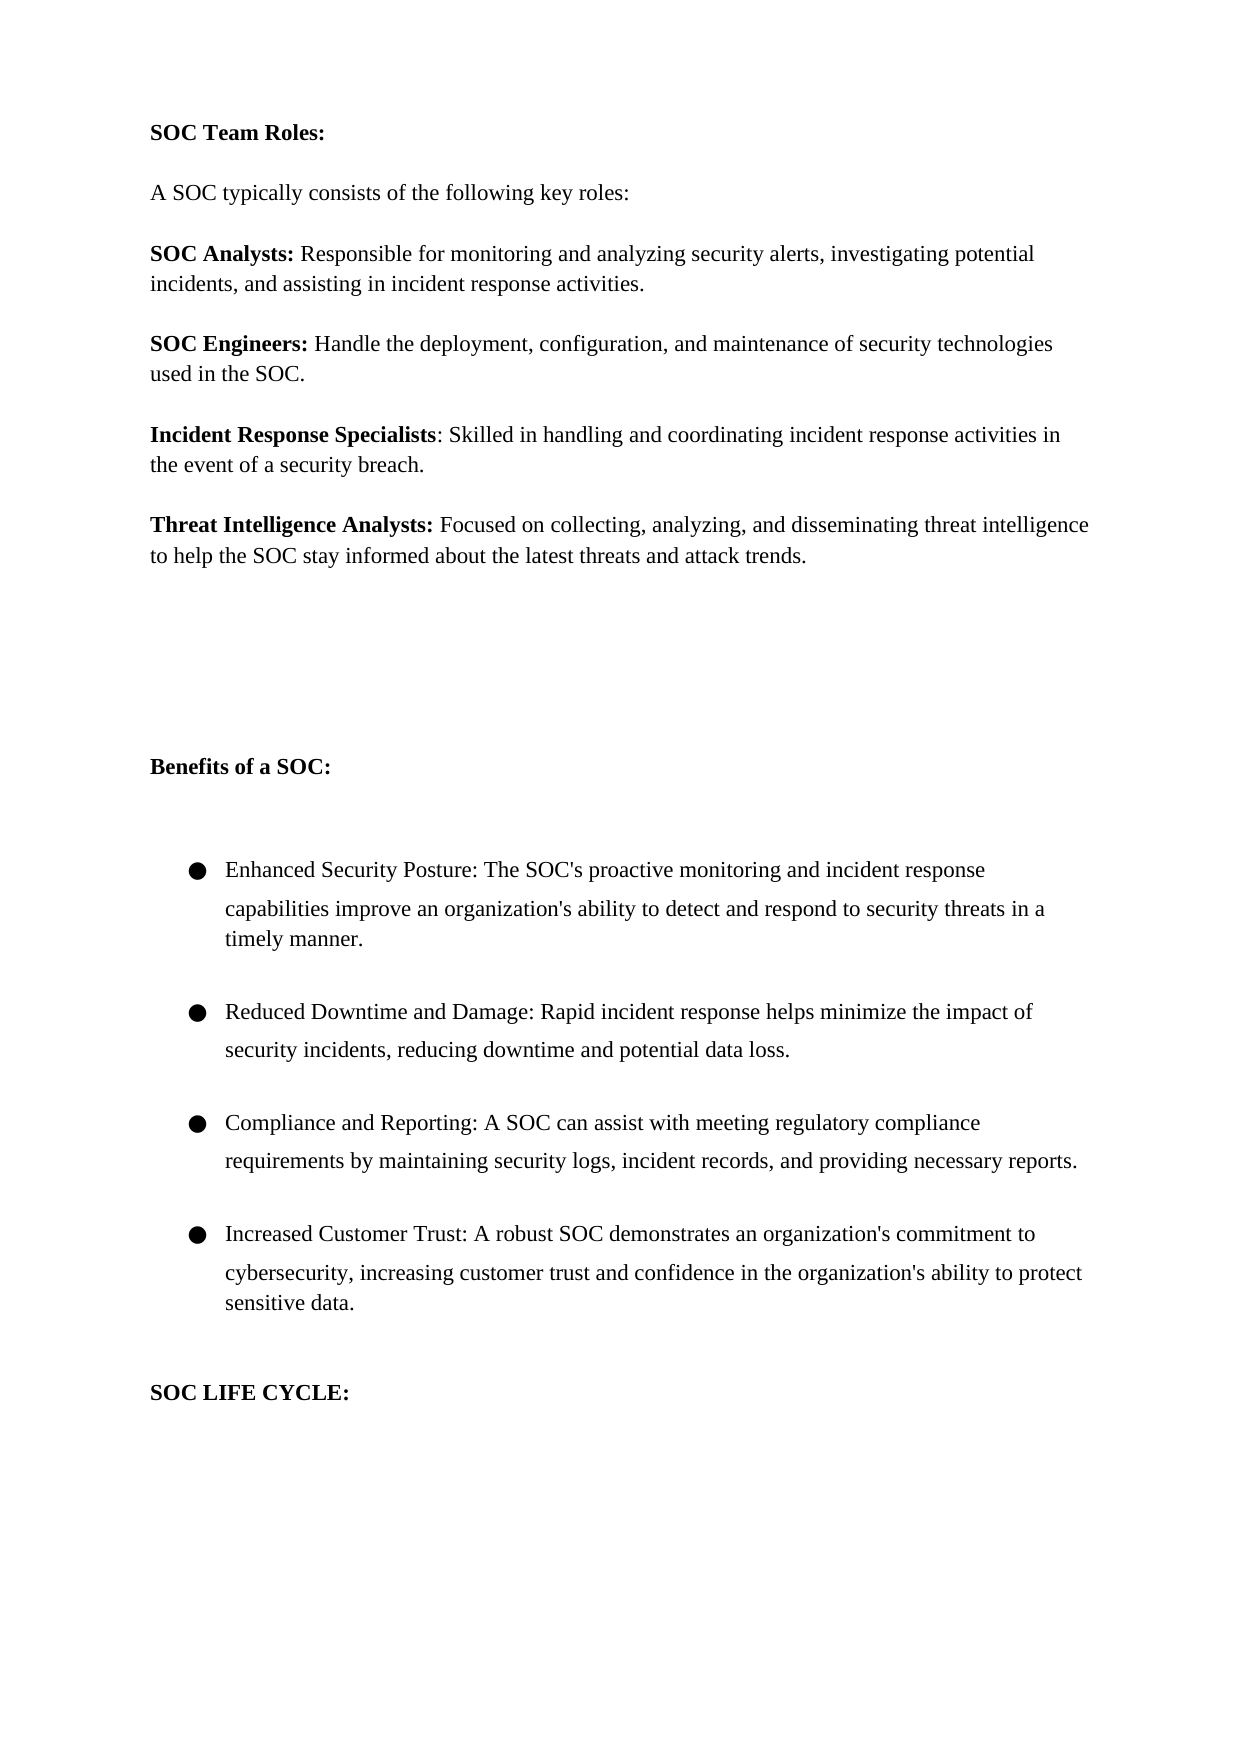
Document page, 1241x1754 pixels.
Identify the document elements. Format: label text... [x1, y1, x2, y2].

text A SOC typically consists of the following key roles: [150, 179, 1090, 206]
text Threat Intelligence Analysts: Focused on collecting, analyzing, and disseminating threat intelligence to help the SOC stay informed about the latest threats and attack trends. [150, 512, 1090, 568]
list Enhanced Security Posture: The SOC's proactive monitoring and incident response capabilities improve an organization's ability to detect and respond to security threats in a timely manner. [187, 844, 1090, 951]
text SOC Engineers: Handle the deployment, configuration, and maintenance of security technologies used in the SOC. [150, 330, 1090, 387]
list Reduced Downtime and Damage: Rapid incident response helps minimize the impact of security incidents, reducing downtime and potential data loss. [187, 985, 1090, 1062]
text Incident Response Specialists: Skilled in handling and coordinating incident response activities in the event of a security breach. [150, 421, 1090, 477]
text SOC Team Roles: [150, 119, 1090, 145]
text Benefits of a SOC: [150, 753, 1090, 779]
list Increased Customer Trust: A robust SOC demonstrates an organization's commitment to cybersecurity, increasing customer trust and confidence in the organization's ability to protect sensitive data. [187, 1208, 1090, 1315]
text SOC LIFE CYCLE: [150, 1379, 1090, 1406]
list Compliance and Reporting: A SOC can assist with meeting regulatory compliance requirements by maintaining security logs, incident records, and providing necessary reports. [187, 1097, 1090, 1174]
text SOC Analysts: Responsible for monitoring and analyzing security alerts, investigating potential incidents, and assisting in incident response activities. [150, 240, 1090, 296]
